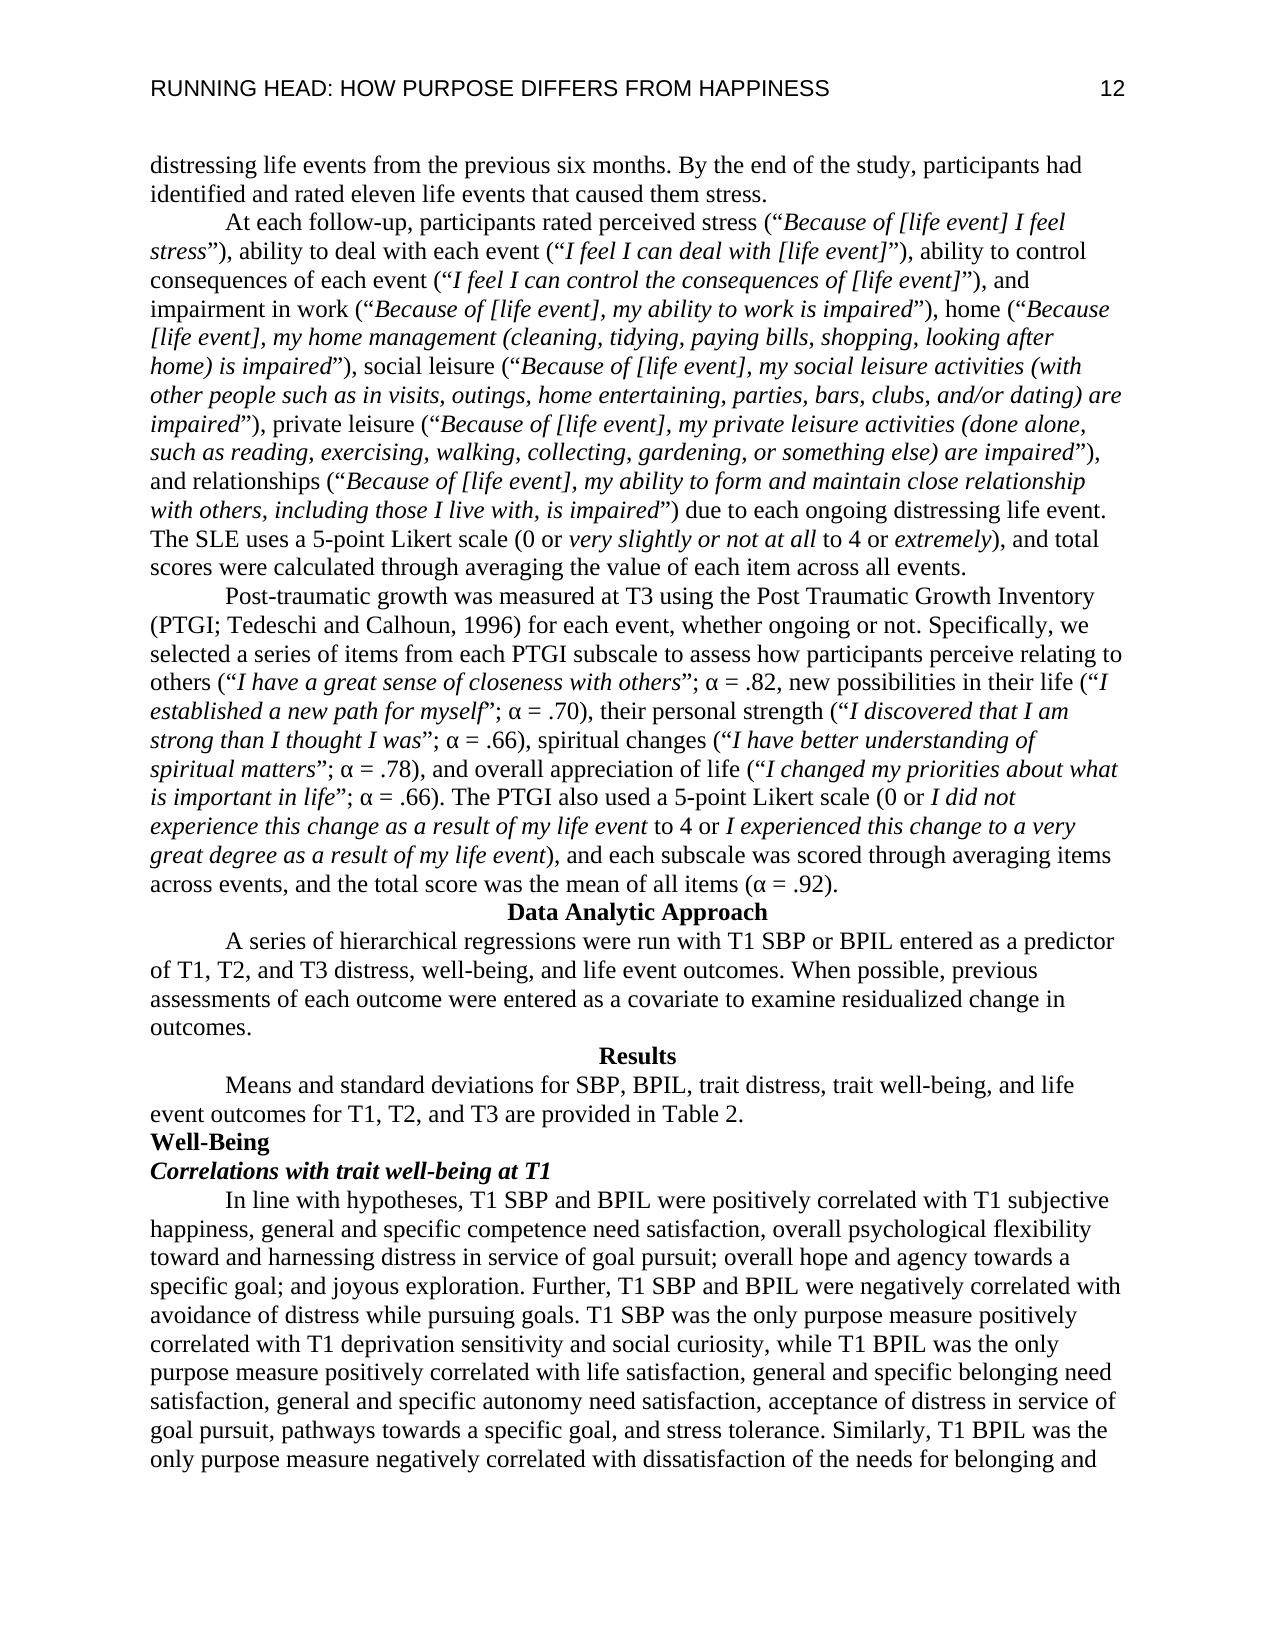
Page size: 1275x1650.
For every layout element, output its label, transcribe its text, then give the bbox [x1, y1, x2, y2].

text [150, 150, 1125, 207]
text Post-traumatic growth was measured at T3 using the Post Traumatic Growth Inventory (PTGI; Tedeschi and Calhoun, 1996) for each event, whether ongoing or not. Specifically, we selected a series of items from each PTGI subscale to assess how participants perceive relating to others (“I have a great sense of closeness with others”; α = .82, new possibilities in their life (“I established a new path for myself”; α = .70), their personal strength (“I discovered that I am strong than I thought I was”; α = .66), spiritual changes (“I have better understanding of spiritual matters”; α = .78), and overall appreciation of life (“I changed my priorities about what is important in life”; α = .66). The PTGI also used a 5-point Likert scale (0 or I did not experience this change as a result of my life event to 4 or I experienced this change to a very great degree as a result of my life event), and each subscale was scored through averaging items across events, and the total score was the mean of all items (α = .92). [150, 581, 1125, 897]
text At each follow-up, participants rated perceived stress (“Because of [life event] I feel stress”), ability to deal with each event (“I feel I can deal with [life event]”), ability to control consequences of each event (“I feel I can control the consequences of [life event]”), and impairment in work (“Because of [life event], my ability to work is impaired”), home (“Because [life event], my home management (cleaning, tidying, paying bills, shopping, looking after home) is impaired”), social leisure (“Because of [life event], my social leisure activities (with other people such as in visits, outings, home entertaining, parties, bars, clubs, and/or dating) are impaired”), private leisure (“Because of [life event], my private leisure activities (done alone, such as reading, exercising, walking, collecting, gardening, or something else) are impaired”), and relationships (“Because of [life event], my ability to form and maintain close relationship with others, including those I live with, is impaired”) due to each ongoing distressing life event. The SLE uses a 5-point Likert scale (0 or very slightly or not at all to 4 or extremely), and total scores were calculated through averaging the value of each item across all events. [150, 207, 1125, 581]
subtitle Correlations with trait well-being at T1 [150, 1156, 1125, 1185]
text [150, 1185, 1125, 1472]
text Means and standard deviations for SBP, BPIL, trait distress, trait well-being, and life event outcomes for T1, T2, and T3 are provided in Table 2. [150, 1070, 1125, 1127]
subtitle Results [150, 1041, 1125, 1070]
text A series of hierarchical regressions were run with T1 SBP or BPIL entered as a predictor of T1, T2, and T3 distress, well-being, and life event outcomes. When possible, previous assessments of each outcome were entered as a covariate to examine residualized change in outcomes. [150, 926, 1125, 1041]
subtitle Well-Being [150, 1127, 1125, 1156]
subtitle Data Analytic Approach [150, 897, 1125, 926]
